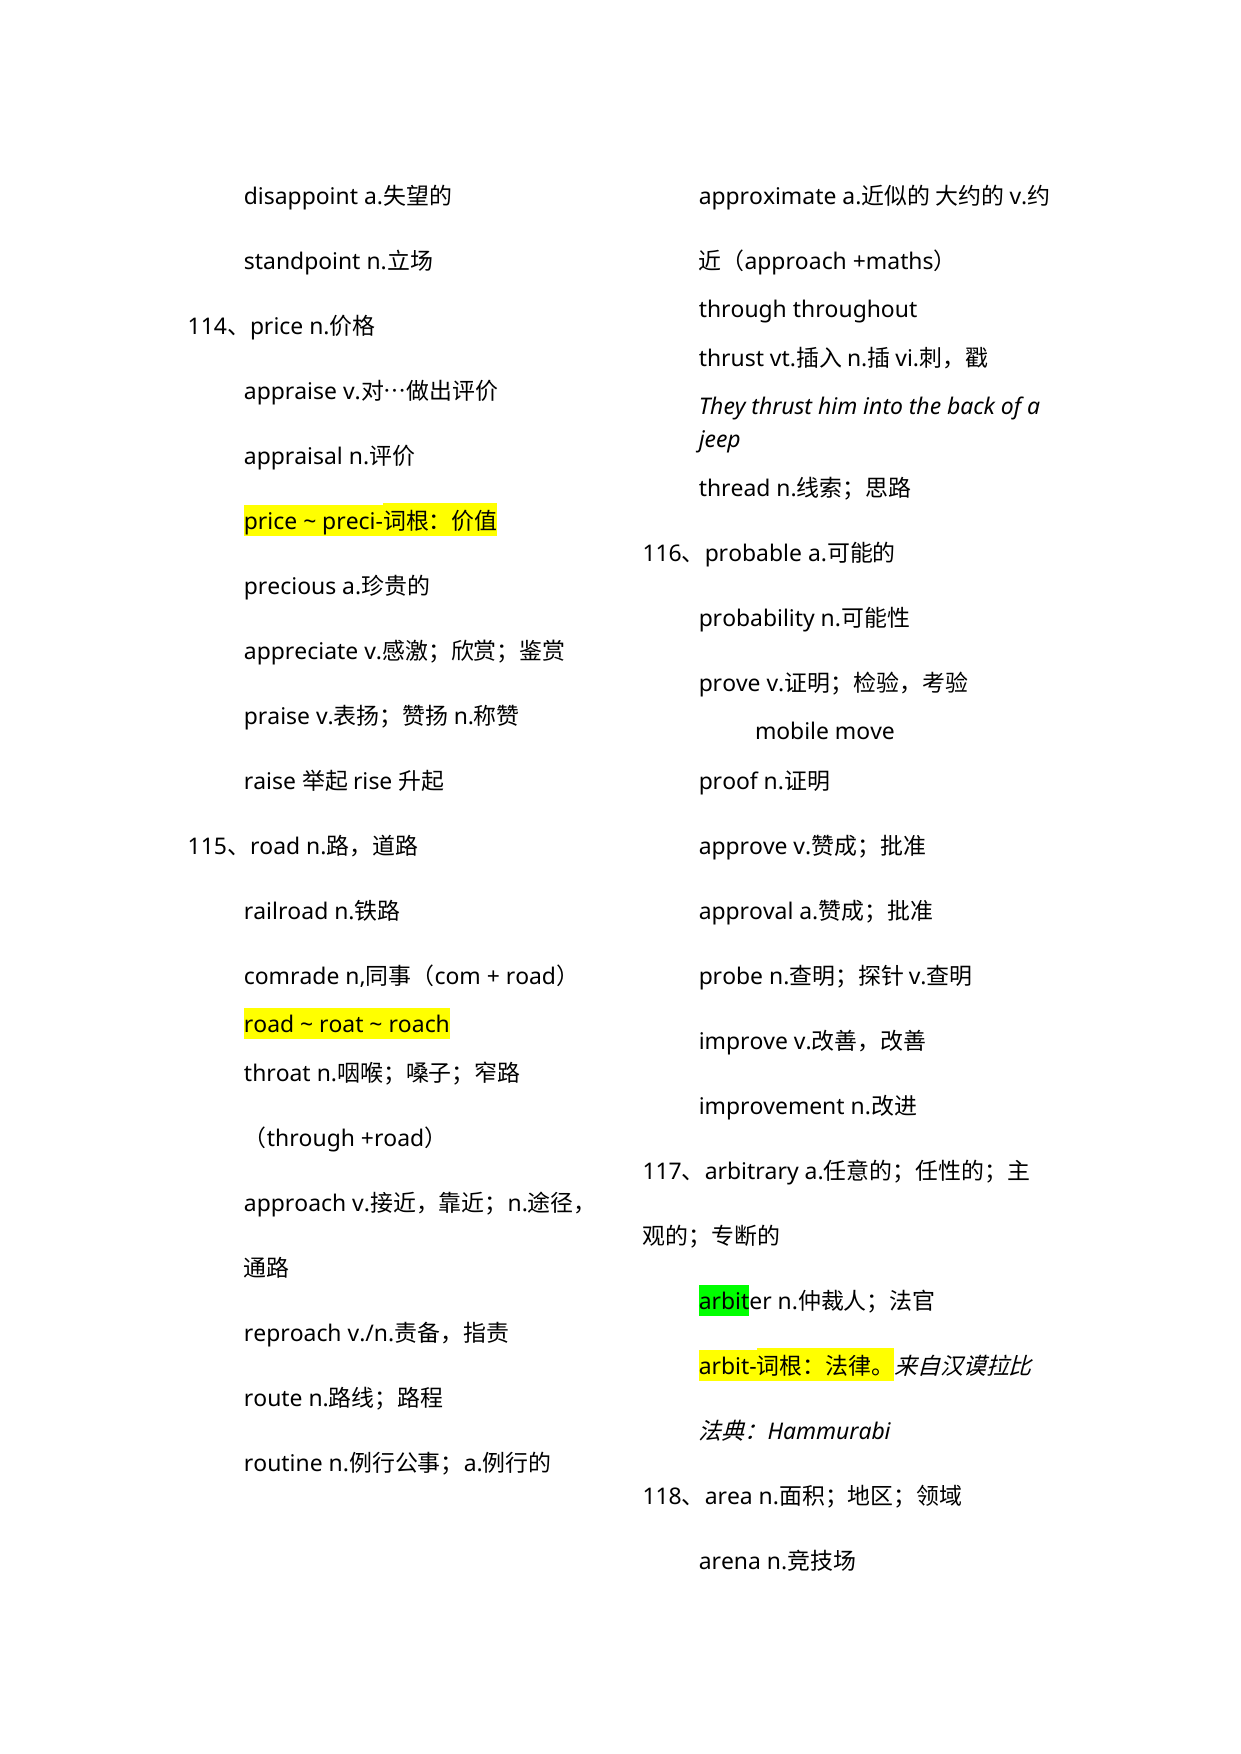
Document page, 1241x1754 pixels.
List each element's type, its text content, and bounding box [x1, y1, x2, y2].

text 114、price n.价格 [187, 292, 598, 357]
text approximate a.近似的 大约的 v.约近（approach +maths） [698, 162, 1053, 292]
text prove v.证明；检验，考验 [698, 649, 1053, 714]
text probability n.可能性 [698, 584, 1053, 649]
text arbiter n.仲裁人；法官 [698, 1267, 1053, 1332]
text raise 举起 rise 升起 [244, 747, 598, 812]
text praise v.表扬；赞扬 n.称赞 [244, 682, 598, 747]
text price ~ preci-词根：价值 [244, 487, 598, 552]
text thrust vt.插入 n.插 vi.刺，戳 [698, 324, 1053, 389]
text arena n.竞技场 [698, 1527, 1053, 1592]
text precious a.珍贵的 [244, 552, 598, 617]
text mobile move [755, 714, 1053, 747]
text throat n.咽喉；嗓子；窄路（through +road） [244, 1039, 598, 1169]
text 118、area n.面积；地区；领域 [642, 1462, 1053, 1527]
text thread n.线索；思路 [698, 454, 1053, 519]
text 116、probable a.可能的 [642, 519, 1053, 584]
text appraise v.对…做出评价 [244, 357, 598, 422]
text improve v.改善，改善 [698, 1007, 1053, 1072]
text reproach v./n.责备，指责 [244, 1299, 598, 1364]
text probe n.查明；探针v.查明 [698, 942, 1053, 1007]
text proof n.证明 [698, 747, 1053, 812]
text route n.路线；路程 [244, 1364, 598, 1429]
text approval a.赞成；批准 [698, 877, 1053, 942]
text improvement n.改进 [698, 1072, 1053, 1137]
text standpoint n.立场 [244, 227, 598, 292]
text approve v.赞成；批准 [698, 812, 1053, 877]
text disappoint a.失望的 [244, 162, 598, 227]
text appreciate v.感激；欣赏；鉴赏 [244, 617, 598, 682]
text 115、road n.路，道路 [187, 812, 598, 877]
text routine n.例行公事；a.例行的 [244, 1429, 598, 1494]
text comrade n,同事（com + road） [244, 942, 598, 1007]
text They thrust him into the back of a jeep [698, 389, 1053, 454]
text railroad n.铁路 [244, 877, 598, 942]
text road ~ roat ~ roach [244, 1007, 598, 1039]
text 117、arbitrary a.任意的；任性的；主观的；专断的 [642, 1137, 1053, 1267]
text arbit-词根：法律。来自汉谟拉比法典：Hammurabi [698, 1332, 1053, 1462]
text appraisal n.评价 [244, 422, 598, 487]
text through throughout [698, 292, 1053, 324]
text approach v.接近，靠近；n.途径，通路 [244, 1169, 598, 1299]
